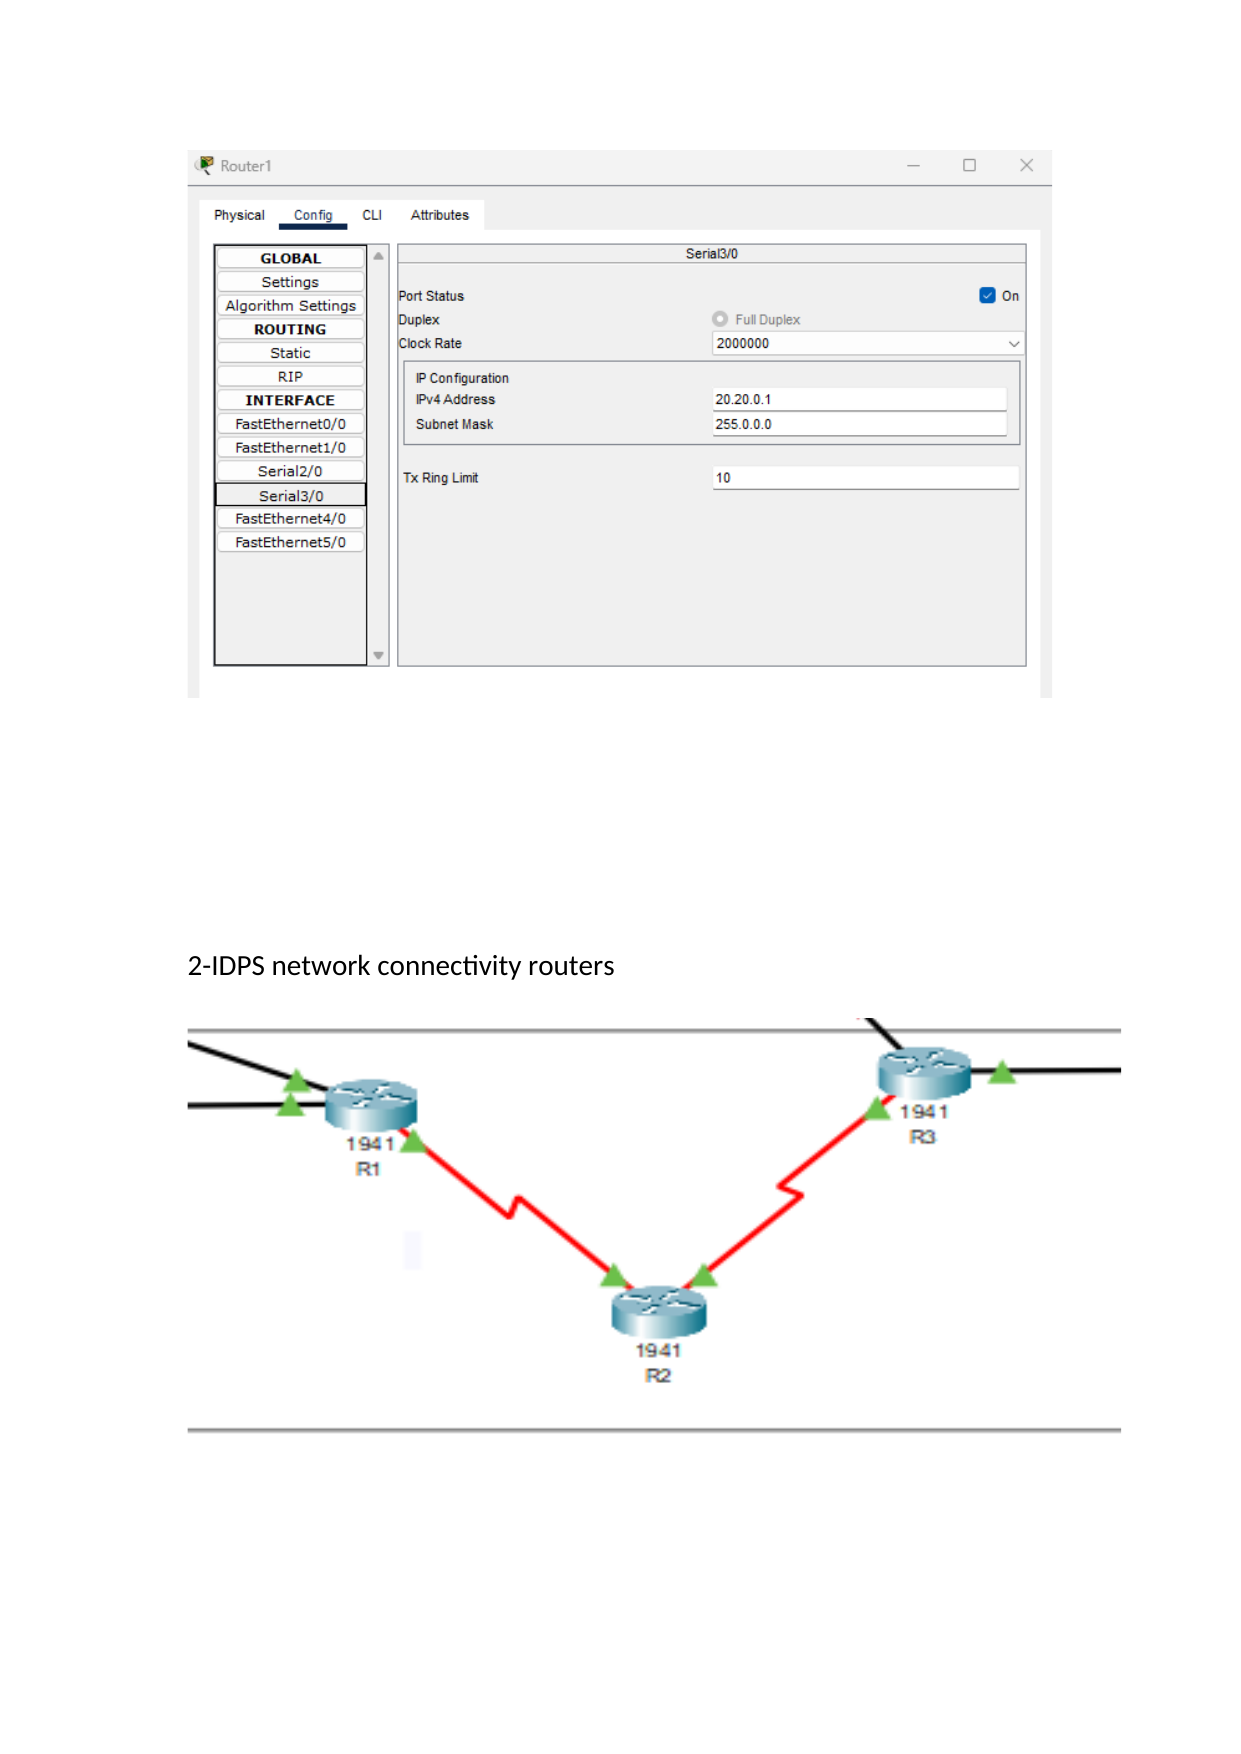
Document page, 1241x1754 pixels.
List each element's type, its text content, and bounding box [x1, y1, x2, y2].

picture [187, 150, 1053, 698]
picture [187, 1018, 1122, 1445]
list 2-IDPS network connectivity routers [187, 947, 1053, 983]
